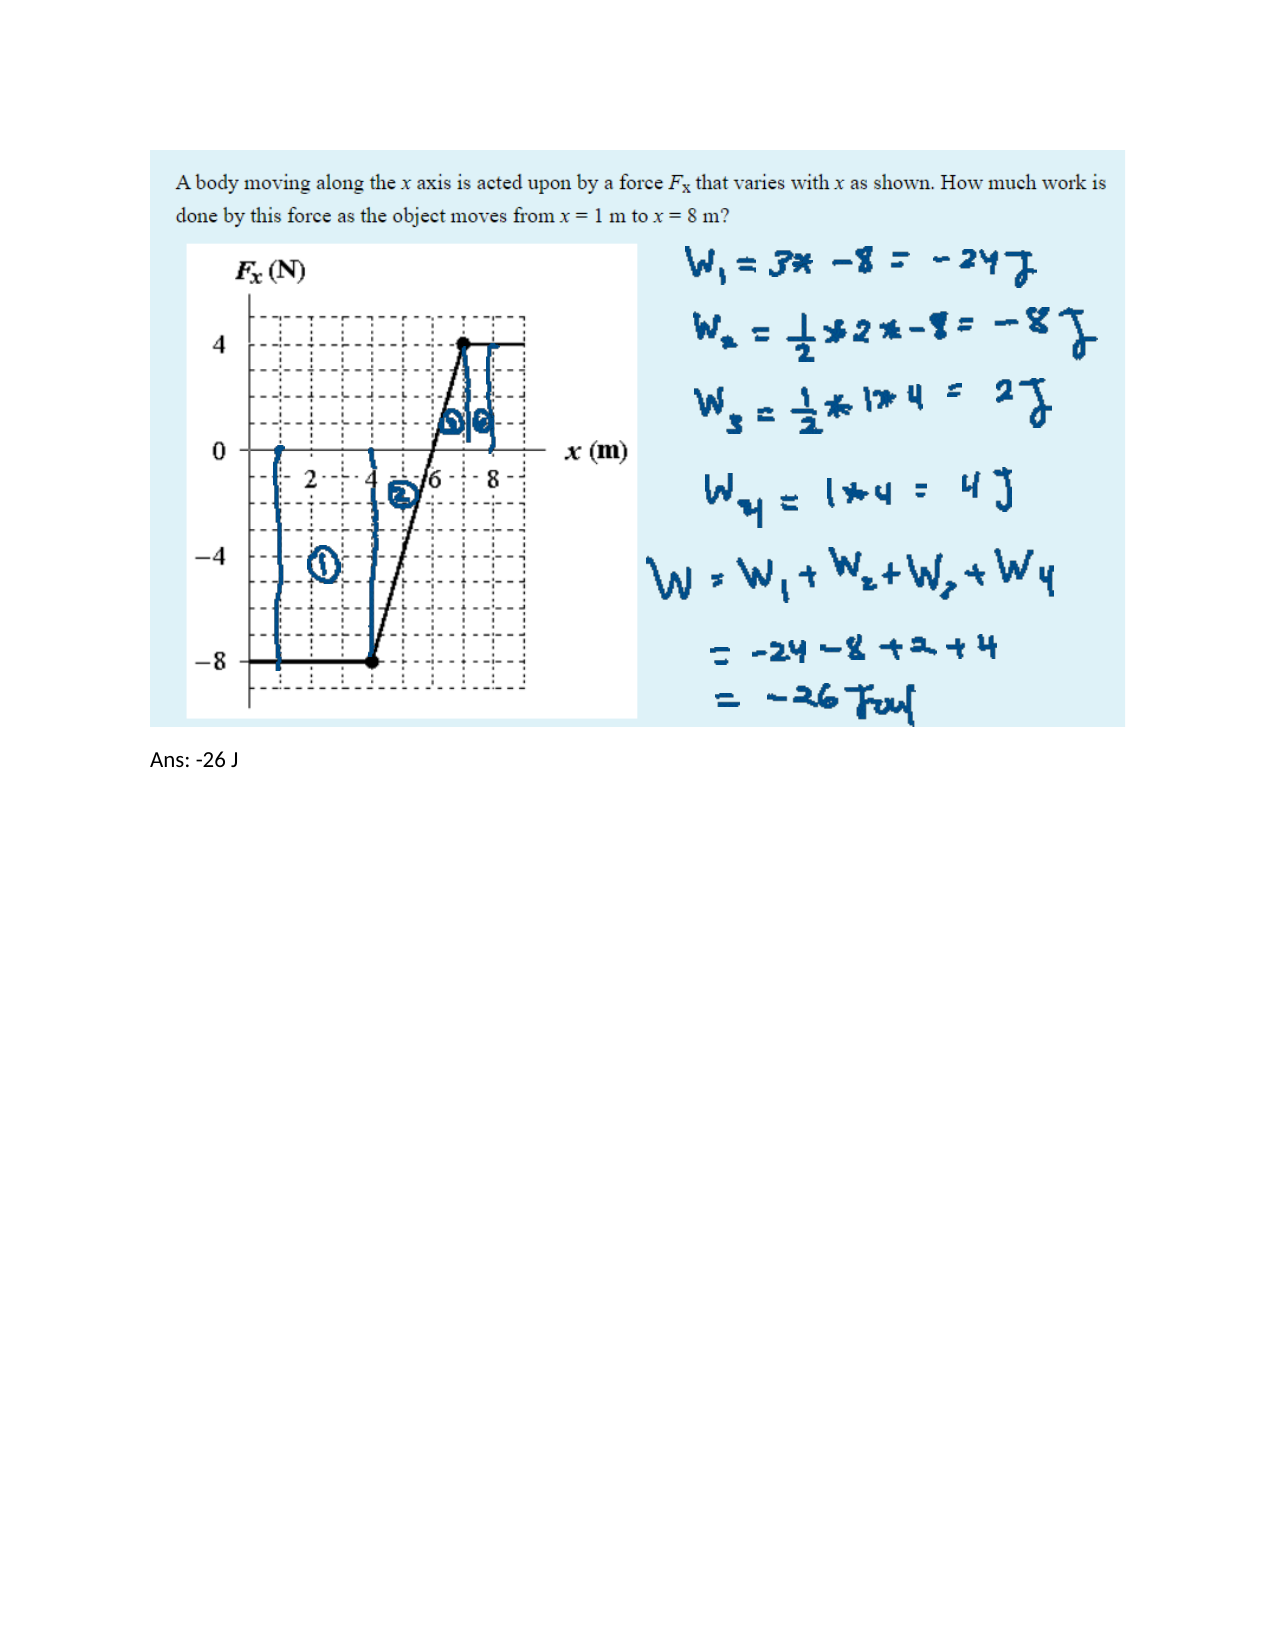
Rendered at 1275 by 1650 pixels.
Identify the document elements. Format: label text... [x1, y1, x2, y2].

picture [150, 150, 1125, 727]
text Ans: -26 J [150, 746, 1125, 774]
